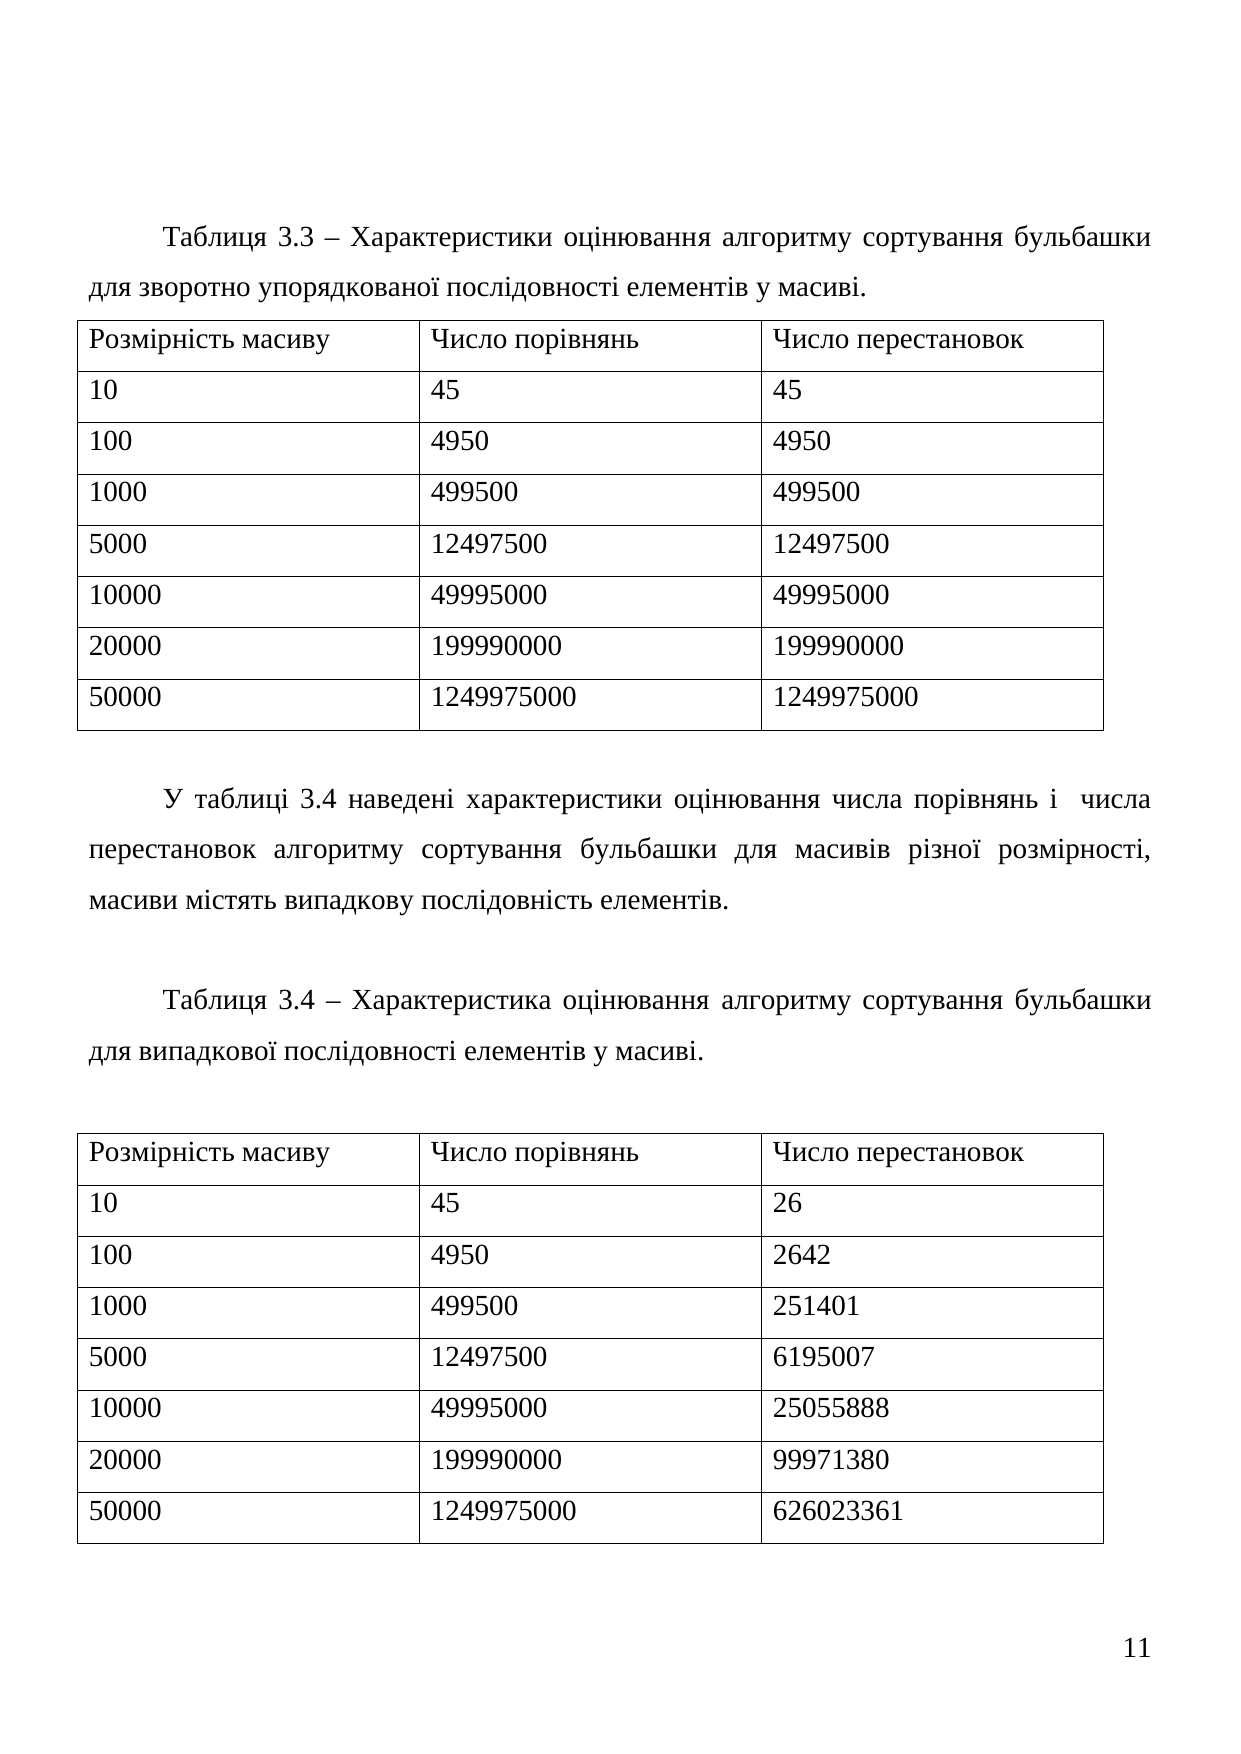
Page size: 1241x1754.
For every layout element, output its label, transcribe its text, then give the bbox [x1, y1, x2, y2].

text Таблиця 3.4 – Характеристика оцінювання алгоритму сортування бульбашки для випадкової послідовності елементів у масиві. [88, 982, 1152, 1066]
table_header Число перестановок [762, 1134, 1103, 1184]
table_cell 45 [762, 372, 1103, 422]
table_cell 12497500 [420, 1339, 761, 1389]
table_cell 10000 [78, 577, 419, 627]
table_cell 5000 [78, 526, 419, 576]
table_cell 49995000 [762, 577, 1103, 627]
table_header Розмірність масиву [78, 321, 419, 371]
table_cell 10 [78, 372, 419, 422]
table_cell 499500 [420, 475, 761, 525]
table_cell 49995000 [420, 577, 761, 627]
table_cell 50000 [78, 680, 419, 730]
table_cell 50000 [78, 1493, 419, 1543]
table_cell 1249975000 [420, 1493, 761, 1543]
table_header Число порівнянь [420, 321, 761, 371]
table_cell 4950 [420, 423, 761, 473]
table_cell 1249975000 [420, 680, 761, 730]
table_cell 26 [762, 1186, 1103, 1236]
table_cell 6195007 [762, 1339, 1103, 1389]
table_cell 99971380 [762, 1442, 1103, 1492]
table_cell 25055888 [762, 1391, 1103, 1441]
table_cell 49995000 [420, 1391, 761, 1441]
table_cell 10 [78, 1186, 419, 1236]
table_cell 499500 [762, 475, 1103, 525]
table_cell 45 [420, 372, 761, 422]
table_cell 20000 [78, 628, 419, 678]
table_cell 251401 [762, 1288, 1103, 1338]
table_cell 4950 [762, 423, 1103, 473]
table_header Число порівнянь [420, 1134, 761, 1184]
text У таблиці 3.4 наведені характеристики оцінювання числа порівнянь і числа перестановок алгоритму сортування бульбашки для масивів різної розмірності, масиви містять випадкову послідовність елементів. [88, 781, 1152, 915]
table_header Число перестановок [762, 321, 1103, 371]
table_cell 626023361 [762, 1493, 1103, 1543]
table_header Розмірність масиву [78, 1134, 419, 1184]
table_cell 1249975000 [762, 680, 1103, 730]
table_cell 199990000 [420, 1442, 761, 1492]
table_cell 12497500 [762, 526, 1103, 576]
table_cell 12497500 [420, 526, 761, 576]
table_cell 10000 [78, 1391, 419, 1441]
table_cell 4950 [420, 1237, 761, 1287]
table_cell 499500 [420, 1288, 761, 1338]
text Таблиця 3.3 – Характеристики оцінювання алгоритму сортування бульбашки для зворотно упорядкованої послідовності елементів у масиві. [88, 219, 1152, 303]
table_cell 100 [78, 423, 419, 473]
table_cell 45 [420, 1186, 761, 1236]
table_cell 5000 [78, 1339, 419, 1389]
table_cell 2642 [762, 1237, 1103, 1287]
table_cell 1000 [78, 1288, 419, 1338]
table_cell 199990000 [420, 628, 761, 678]
table_cell 20000 [78, 1442, 419, 1492]
table_cell 1000 [78, 475, 419, 525]
table_cell 199990000 [762, 628, 1103, 678]
table_cell 100 [78, 1237, 419, 1287]
